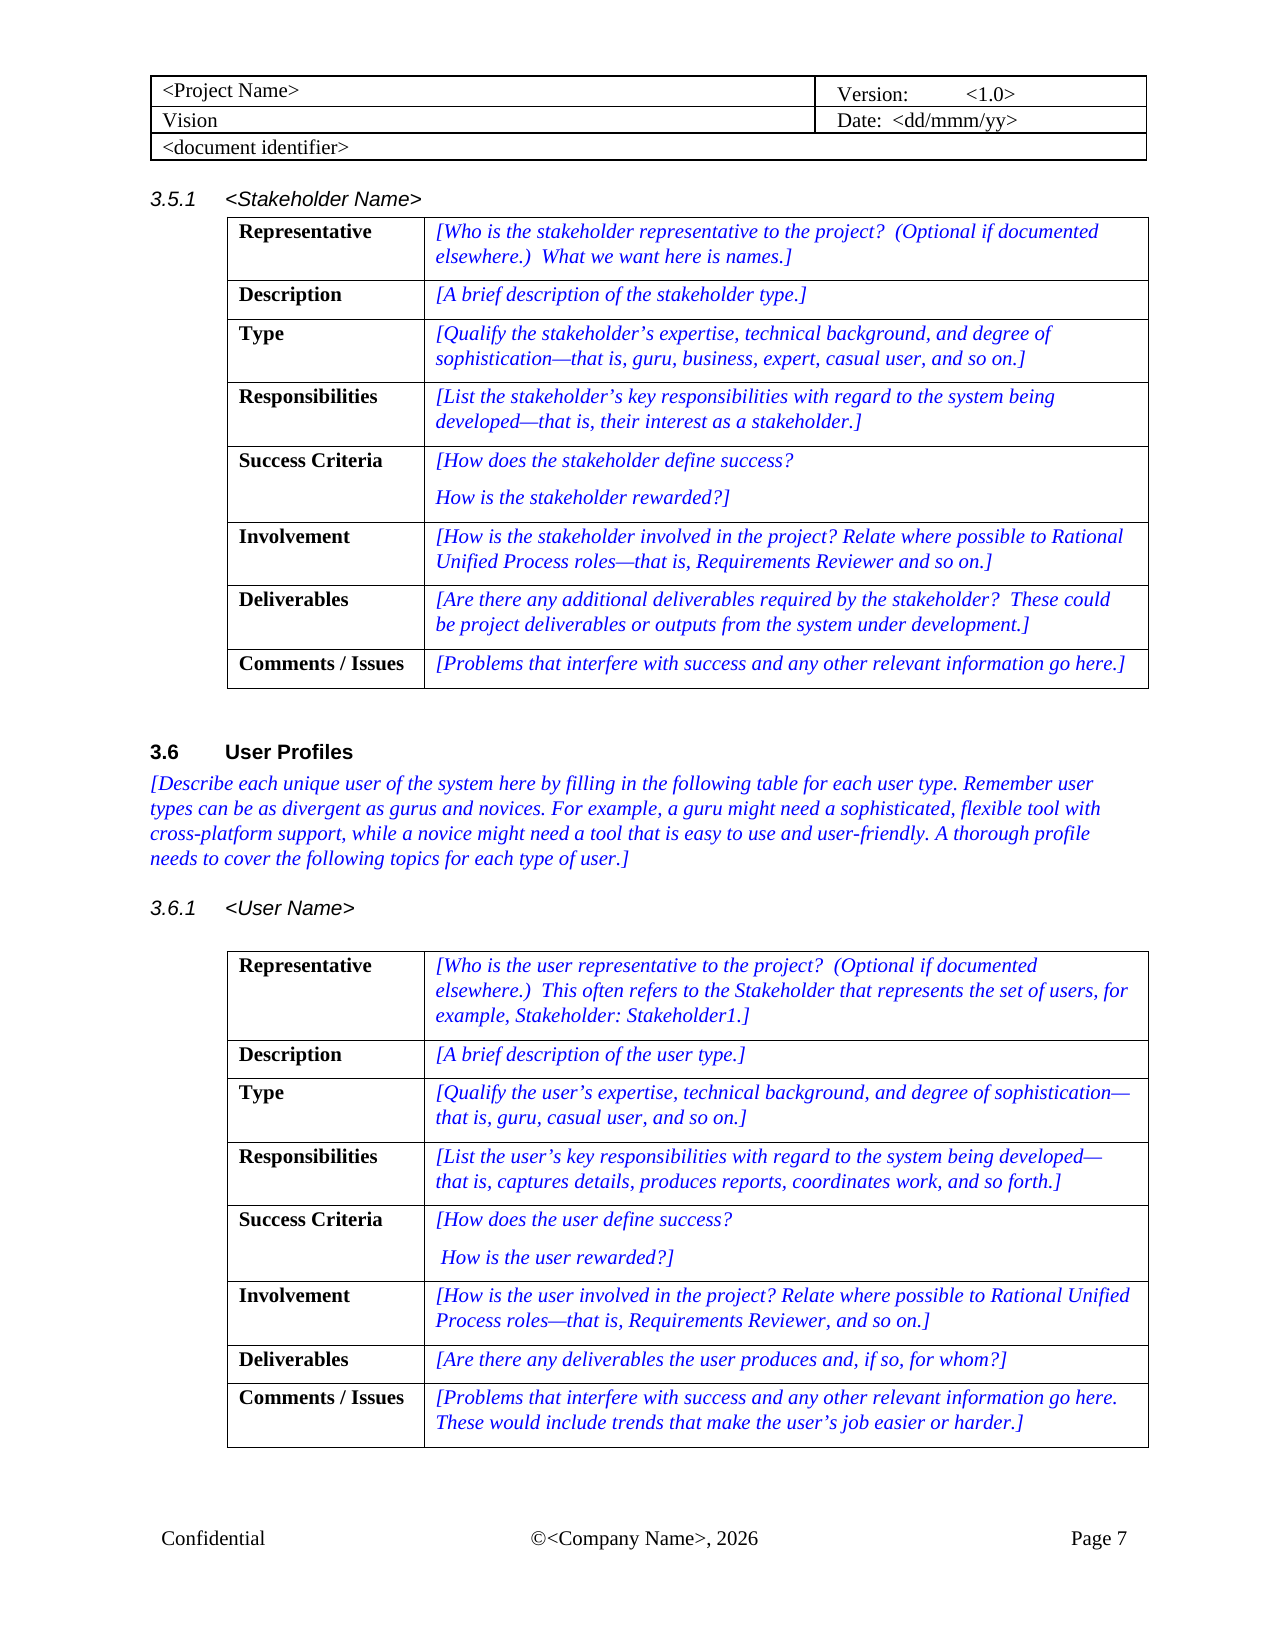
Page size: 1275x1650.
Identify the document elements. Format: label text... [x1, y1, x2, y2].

table_cell [Are there any additional deliverables required by the stakeholder? These could be project deliverables or outputs from the system under development.] [425, 586, 1148, 649]
table_header Representative [228, 952, 424, 1039]
table_cell Comments / Issues [228, 1384, 424, 1447]
table_cell [Are there any deliverables the user produces and, if so, for whom?] [425, 1346, 1148, 1383]
table_cell Deliverables [228, 1346, 424, 1383]
table_cell Deliverables [228, 586, 424, 649]
table_cell [Problems that interfere with success and any other relevant information go here.] [425, 650, 1148, 687]
table_header [Who is the stakeholder representative to the project? (Optional if documented elsewhere.) What we want here is names.] [425, 218, 1148, 280]
table_cell [Qualify the stakeholder’s expertise, technical background, and degree of sophistication—that is, guru, business, expert, casual user, and so on.] [425, 320, 1148, 382]
table_cell [A brief description of the user type.] [425, 1041, 1148, 1078]
table_cell Success Criteria [228, 447, 424, 522]
table_cell [List the user’s key responsibilities with regard to the system being developed— that is, captures details, produces reports, coordinates work, and so forth.] [425, 1143, 1148, 1205]
table_cell Responsibilities [228, 1143, 424, 1205]
table_cell [How is the user involved in the project? Relate where possible to Rational Unified Process roles—that is, Requirements Reviewer, and so on.] [425, 1282, 1148, 1345]
table_cell Involvement [228, 523, 424, 585]
table_cell Involvement [228, 1282, 424, 1345]
table_header [Who is the user representative to the project? (Optional if documented elsewhere.) This often refers to the Stakeholder that represents the set of users, for example, Stakeholder: Stakeholder1.] [425, 952, 1148, 1039]
table_cell [A brief description of the stakeholder type.] [425, 281, 1148, 319]
table_cell [List the stakeholder’s key responsibilities with regard to the system being developed—that is, their interest as a stakeholder.] [425, 383, 1148, 446]
table_cell Type [228, 1079, 424, 1142]
table_cell Comments / Issues [228, 650, 424, 687]
table_cell Responsibilities [228, 383, 424, 446]
table_cell [How is the stakeholder involved in the project? Relate where possible to Rational Unified Process roles—that is, Requirements Reviewer and so on.] [425, 523, 1148, 585]
subtitle <User Name> [150, 895, 1125, 945]
subtitle User Profiles [150, 738, 1125, 763]
table_cell Type [228, 320, 424, 382]
table_cell Description [228, 281, 424, 319]
table_cell [Qualify the user’s expertise, technical background, and degree of sophistication—that is, guru, casual user, and so on.] [425, 1079, 1148, 1142]
table_cell Success Criteria [228, 1206, 424, 1281]
table_header Representative [228, 218, 424, 280]
text [Describe each unique user of the system here by filling in the following table for each user type. Remember user types can be as divergent as gurus and novices. For example, a guru might need a sophisticated, flexible tool with cross-platform support, while a novice might need a tool that is easy to use and user-friendly. A thorough profile needs to cover the following topics for each type of user.] [150, 770, 1125, 870]
table_cell [How does the user define success? How is the user rewarded?] [425, 1206, 1148, 1281]
table_cell Description [228, 1041, 424, 1078]
table_cell [Problems that interfere with success and any other relevant information go here. These would include trends that make the user’s job easier or harder.] [425, 1384, 1148, 1447]
table_cell [How does the stakeholder define success? How is the stakeholder rewarded?] [425, 447, 1148, 522]
subtitle <Stakeholder Name> [150, 185, 1125, 210]
